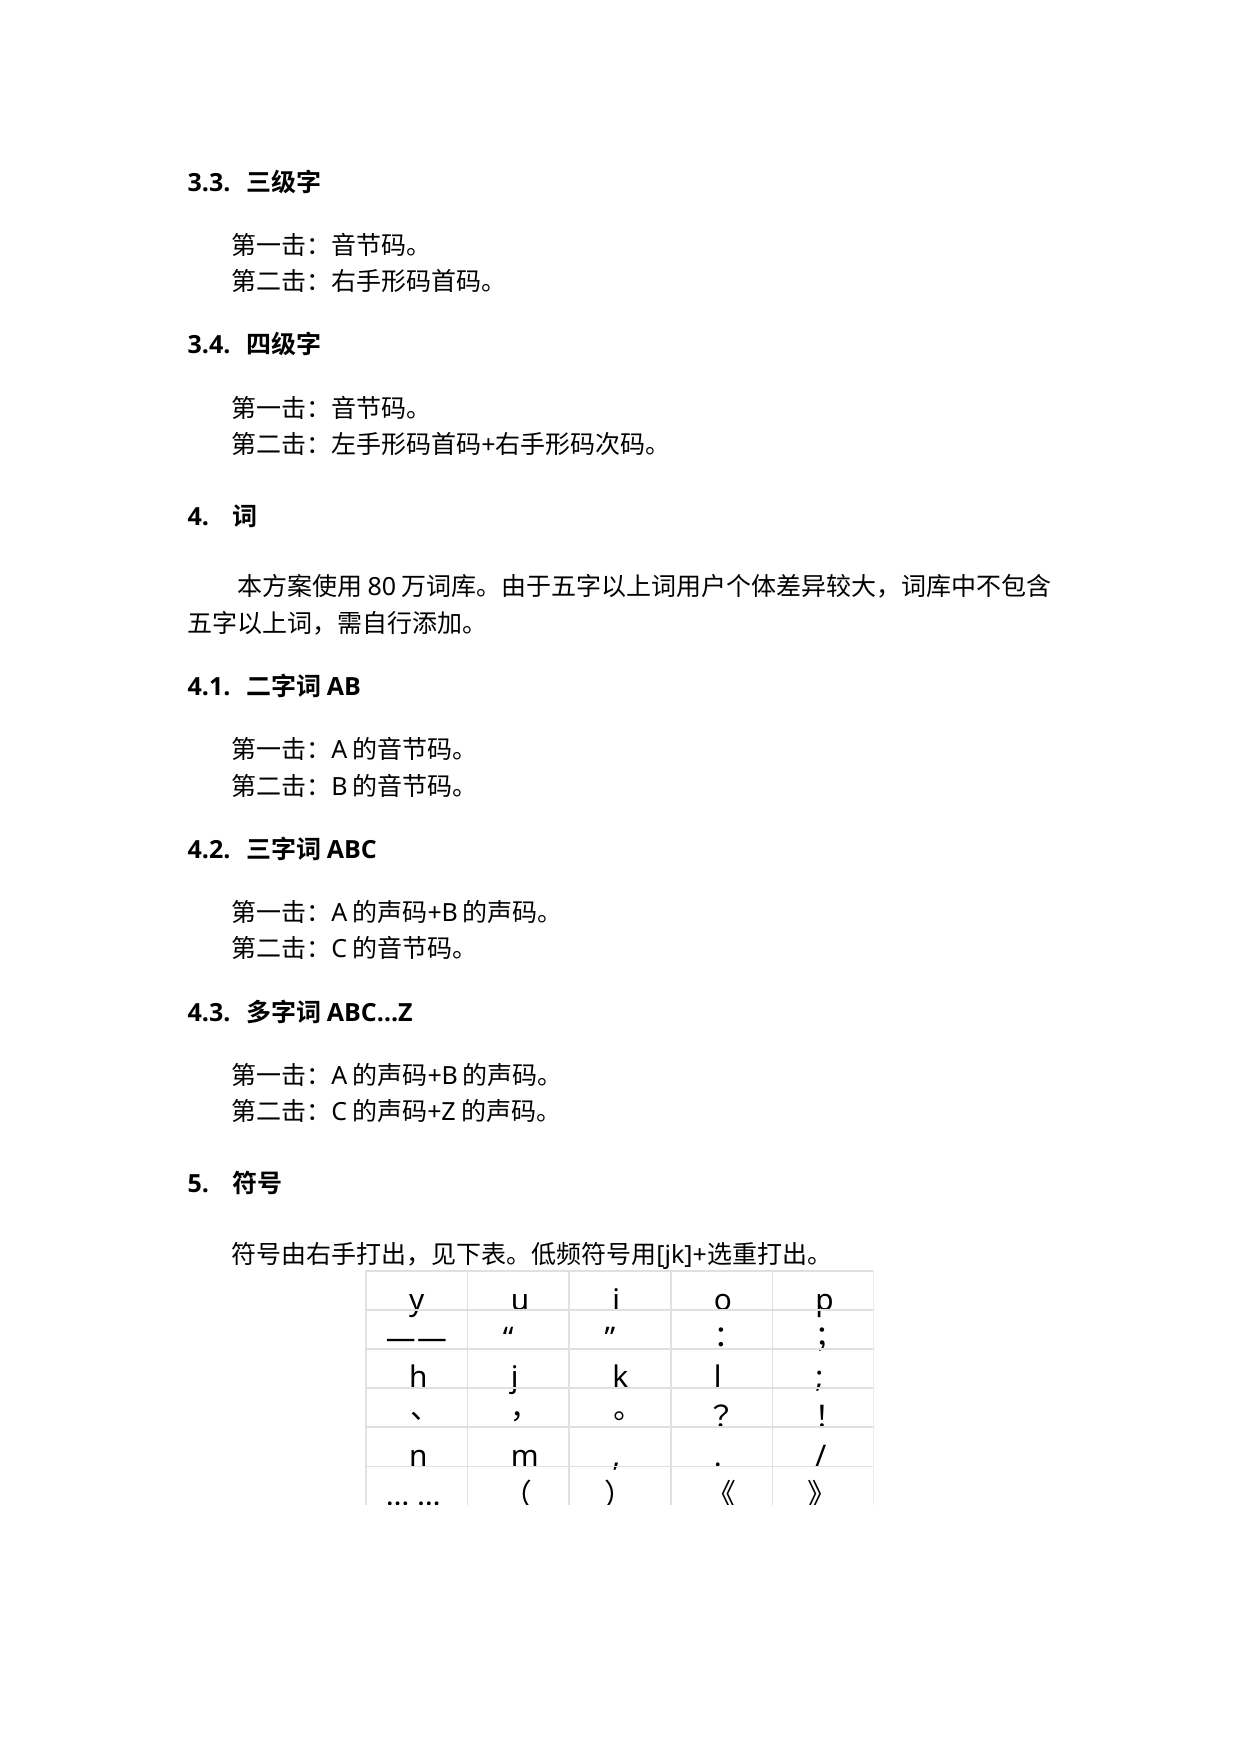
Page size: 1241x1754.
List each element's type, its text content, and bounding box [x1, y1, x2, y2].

text 本方案使用80万词库。由于五字以上词用户个体差异较大，词库中不包含五字以上词，需自行添加。 [187, 567, 1053, 639]
text 第一击：音节码。 [231, 388, 1053, 424]
subtitle 二字词AB [187, 666, 1053, 703]
text 第二击：C的音节码。 [231, 929, 1053, 965]
text 第二击：B的音节码。 [231, 766, 1053, 802]
subtitle 四级字 [187, 325, 1053, 361]
text 第一击：音节码。 [187, 225, 1053, 262]
text 第一击：A的声码+B的声码。 [231, 1056, 1053, 1092]
text 第二击：左手形码首码+右手形码次码。 [231, 424, 1053, 461]
text 第一击：A的声码+B的声码。 [231, 893, 1053, 929]
subtitle 符号 [187, 1163, 1053, 1200]
subtitle 词 [187, 496, 1053, 532]
text 第二击：右手形码首码。 [187, 262, 1053, 298]
subtitle 多字词ABC…Z [187, 992, 1053, 1028]
text 符号由右手打出，见下表。低频符号用[jk]+选重打出。 [187, 1234, 1053, 1270]
subtitle 三级字 [187, 162, 1053, 198]
subtitle 三字词ABC [187, 829, 1053, 866]
text 第二击：C的声码+Z的声码。 [231, 1092, 1053, 1128]
text 第一击：A的音节码。 [231, 730, 1053, 766]
